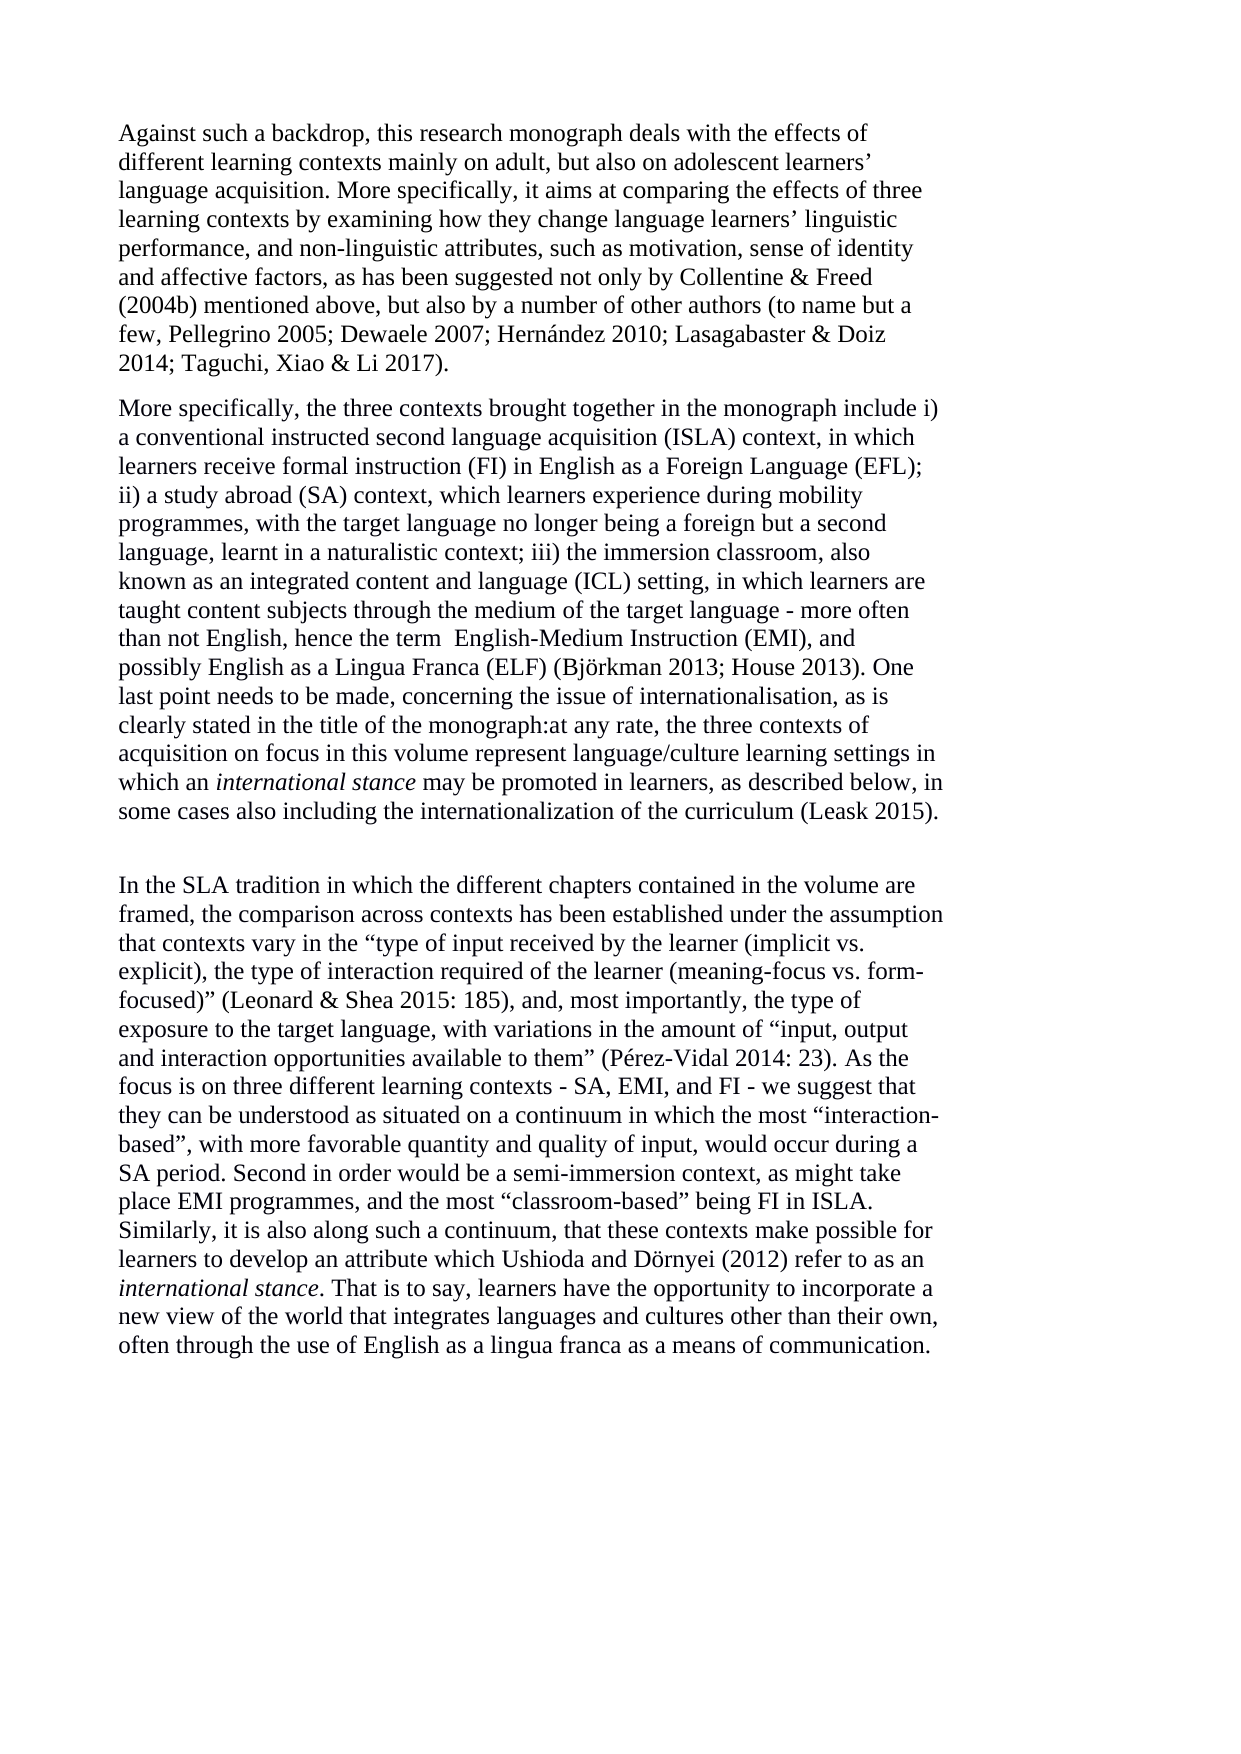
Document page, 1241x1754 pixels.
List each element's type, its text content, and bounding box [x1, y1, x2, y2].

text Against such a backdrop, this research monograph deals with the effects of different learning contexts mainly on adult, but also on adolescent learners’ language acquisition. More specifically, it aims at comparing the effects of three learning contexts by examining how they change language learners’ linguistic performance, and non-linguistic attributes, such as motivation, sense of identity and affective factors, as has been suggested not only by Collentine & Freed (2004b) mentioned above, but also by a number of other authors (to name but a few, Pellegrino 2005; Dewaele 2007; Hernández 2010; Lasagabaster & Doiz 2014; Taguchi, Xiao & Li 2017). [118, 118, 945, 377]
text More specifically, the three contexts brought together in the monograph include i) a conventional instructed second language acquisition (ISLA) context, in which learners receive formal instruction (FI) in English as a Foreign Language (EFL); ii) a study abroad (SA) context, which learners experience during mobility programmes, with the target language no longer being a foreign but a second language, learnt in a naturalistic context; iii) the immersion classroom, also known as an integrated content and language (ICL) setting, in which learners are taught content subjects through the medium of the target language - more often than not English, hence the term English-Medium Instruction (EMI), and possibly English as a Lingua Franca (ELF) (Björkman 2013; House 2013). One last point needs to be made, concerning the issue of internationalisation, as is clearly stated in the title of the monograph:at any rate, the three contexts of acquisition on focus in this volume represent language/culture learning settings in which an international stance may be promoted in learners, as described below, in some cases also including the internationalization of the curriculum (Leask 2015). [118, 393, 945, 853]
text In the SLA tradition in which the different chapters contained in the volume are framed, the comparison across contexts has been established under the assumption that contexts vary in the “type of input received by the learner (implicit vs. explicit), the type of interaction required of the learner (meaning-focus vs. form-focused)” (Leonard & Shea 2015: 185), and, most importantly, the type of exposure to the target language, with variations in the amount of “input, output and interaction opportunities available to them” (Pérez-Vidal 2014: 23). As the focus is on three different learning contexts - SA, EMI, and FI - we suggest that they can be understood as situated on a continuum in which the most “interaction-based”, with more favorable quantity and quality of input, would occur during a SA period. Second in order would be a semi-immersion context, as might take place EMI programmes, and the most “classroom-based” being FI in ISLA. Similarly, it is also along such a continuum, that these contexts make possible for learners to develop an attribute which Ushioda and Dörnyei (2012) refer to as an international stance. That is to say, learners have the opportunity to incorporate a new view of the world that integrates languages and cultures other than their own, often through the use of English as a lingua franca as a means of communication. [118, 870, 945, 1359]
